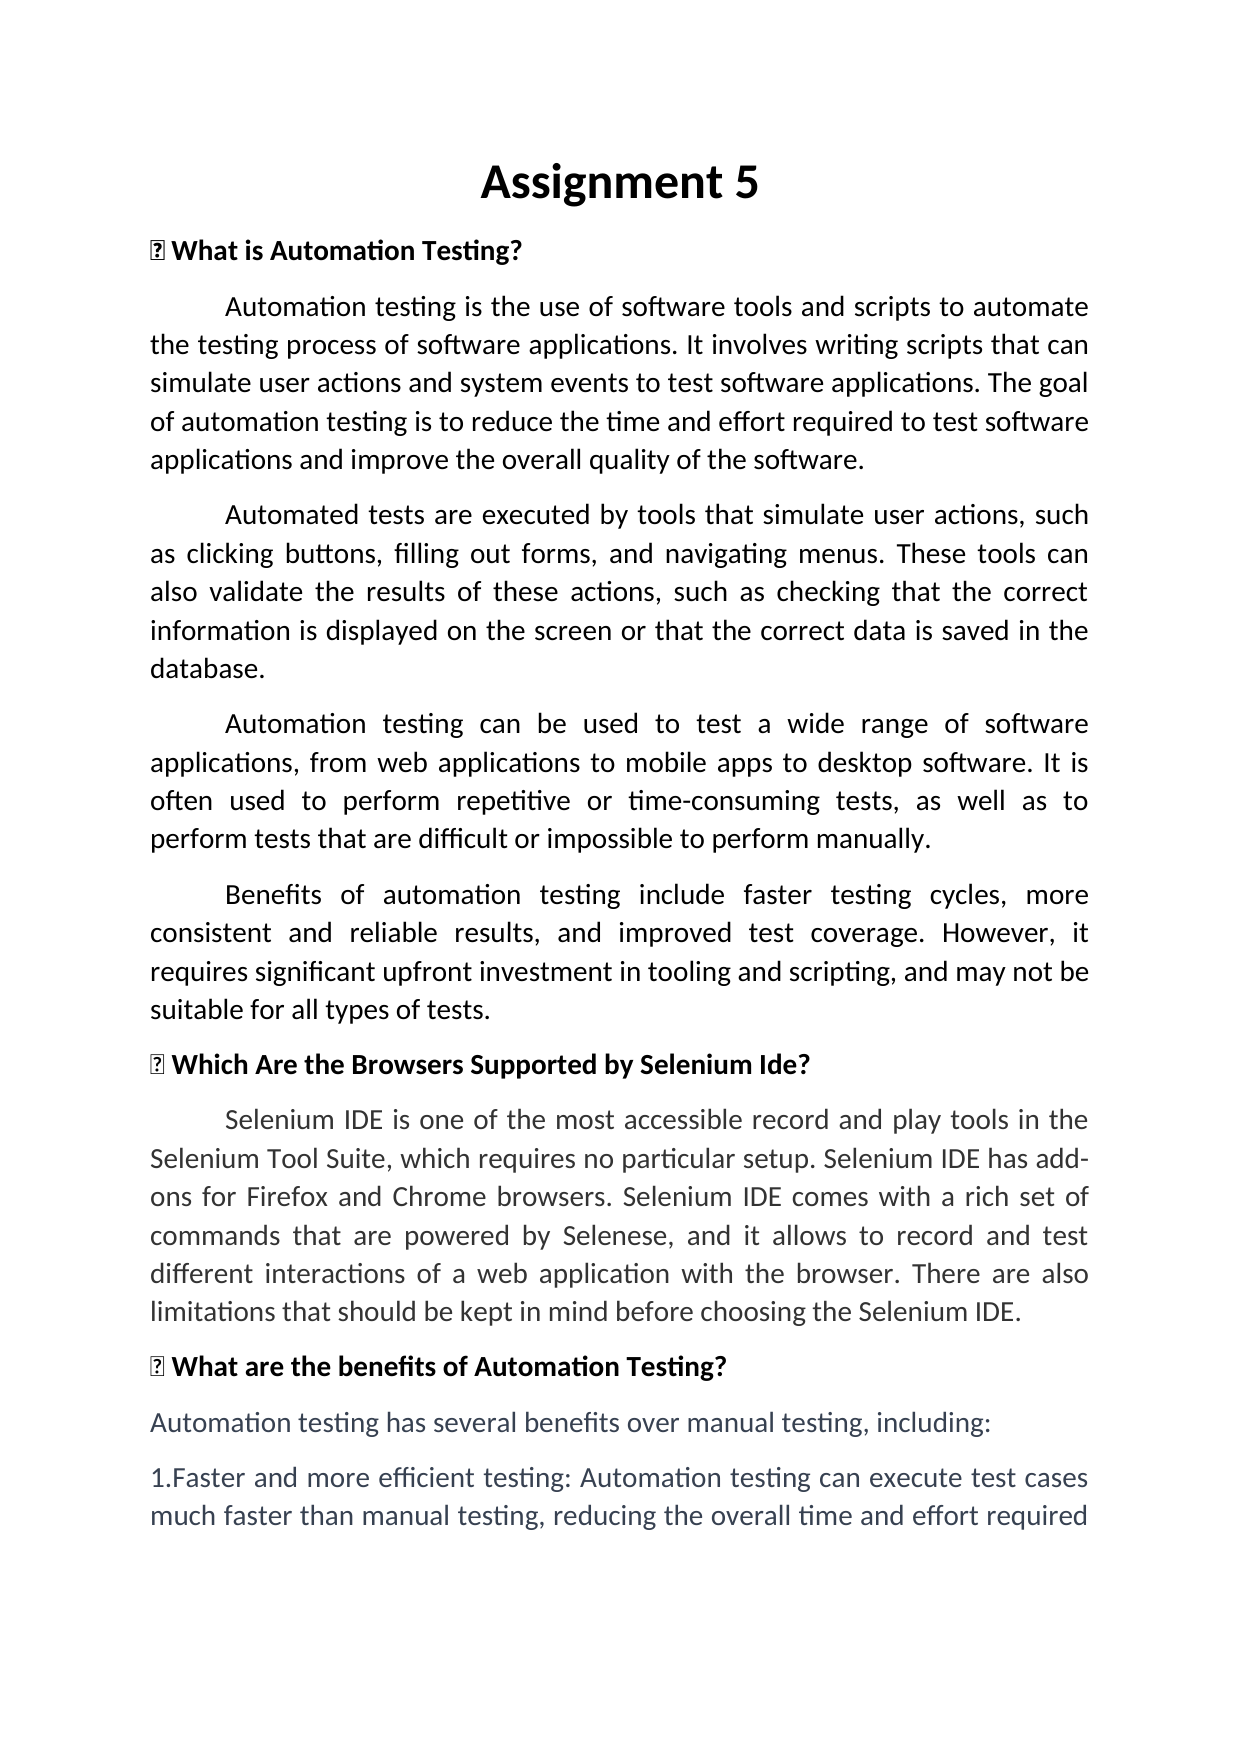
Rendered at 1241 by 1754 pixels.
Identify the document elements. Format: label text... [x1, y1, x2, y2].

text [150, 1459, 1090, 1533]
text Benefits of automation testing include faster testing cycles, more consistent and reliable results, and improved test coverage. However, it requires significant upfront investment in tooling and scripting, and may not be suitable for all types of tests. [150, 876, 1090, 1027]
text Assignment 5 [150, 150, 1090, 211]
text Automation testing can be used to test a wide range of software applications, from web applications to mobile apps to desktop software. It is often used to perform repetitive or time-consuming tests, as well as to perform tests that are difficult or impossible to perform manually. [150, 705, 1090, 856]
text  What is Automation Testing? [150, 232, 1090, 268]
text Selenium IDE is one of the most accessible record and play tools in the Selenium Tool Suite, which requires no particular setup. Selenium IDE has add-ons for Firefox and Chrome browsers. Selenium IDE comes with a rich set of commands that are powered by Selenese, and it allows to record and test different interactions of a web application with the browser. There are also limitations that should be kept in mind before choosing the Selenium IDE. [150, 1101, 1090, 1140]
text  Which Are the Browsers Supported by Selenium Ide? [150, 1046, 1090, 1082]
text Automated tests are executed by tools that simulate user actions, such as clicking buttons, filling out forms, and navigating menus. These tools can also validate the results of these actions, such as checking that the correct information is displayed on the screen or that the correct data is saved in the database. [150, 496, 1090, 686]
text Selenium IDE is one of the most accessible record and play tools in the Selenium Tool Suite, which requires no particular setup. Selenium IDE has add-ons for Firefox and Chrome browsers. Selenium IDE comes with a rich set of commands that are powered by Selenese, and it allows to record and test different interactions of a web application with the browser. There are also limitations that should be kept in mind before choosing the Selenium IDE. [150, 1291, 1090, 1329]
text Automation testing is the use of software tools and scripts to automate the testing process of software applications. It involves writing scripts that can simulate user actions and system events to test software applications. The goal of automation testing is to reduce the time and effort required to test software applications and improve the overall quality of the software. [150, 288, 1090, 477]
text Automation testing has several benefits over manual testing, including: [150, 1404, 1090, 1439]
text  What are the benefits of Automation Testing? [150, 1348, 1090, 1384]
